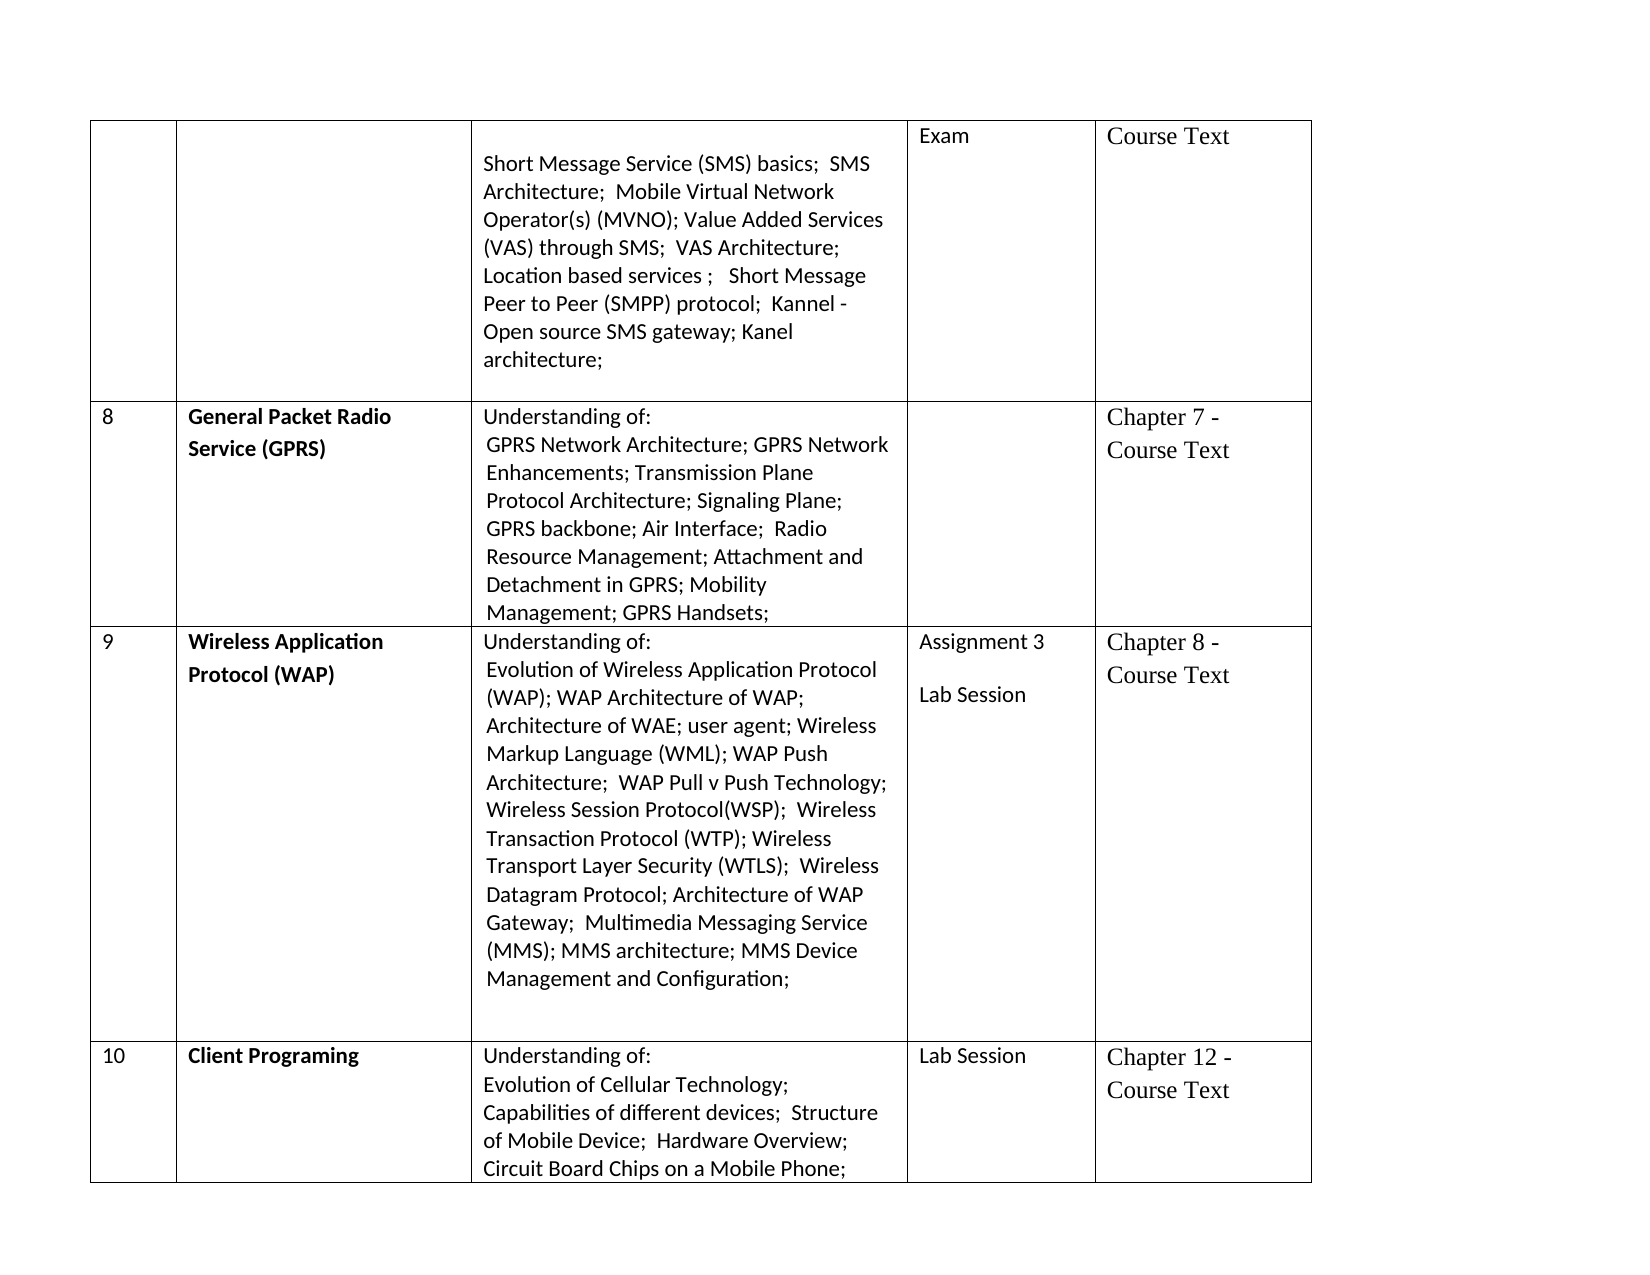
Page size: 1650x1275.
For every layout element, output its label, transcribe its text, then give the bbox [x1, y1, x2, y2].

table_cell General Packet Radio Service (GPRS) [177, 402, 471, 626]
table_cell 10 [91, 1042, 176, 1182]
table_cell Assignment 3 Lab Session [908, 627, 1095, 1041]
table_cell Client Programing [177, 1042, 471, 1182]
table_cell Chapter 8 - Course Text [1096, 627, 1311, 1041]
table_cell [1096, 1042, 1311, 1182]
table_cell Mid Semester Exam [908, 121, 1095, 401]
table_cell 8 [91, 402, 176, 626]
table_cell [908, 402, 1095, 626]
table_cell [472, 1042, 907, 1182]
table_cell 7 [91, 121, 176, 401]
table_cell Understanding of: Evolution of Wireless Application Protocol (WAP); WAP Architecture of WAP; Architecture of WAE; user agent; Wireless Markup Language (WML); WAP Push Architecture; WAP Pull v Push Technology; Wireless Session Protocol(WSP); Wireless Transaction Protocol (WTP); Wireless Transport Layer Security (WTLS); Wireless Datagram Protocol; Architecture of WAP Gateway; Multimedia Messaging Service (MMS); MMS architecture; MMS Device Management and Configuration; [472, 627, 907, 1041]
table_cell Wireless Application Protocol (WAP) [177, 627, 471, 1041]
table_cell Lab Session [908, 1042, 1095, 1182]
table_cell Understanding of: GPRS Network Architecture; GPRS Network Enhancements; Transmission Plane Protocol Architecture; Signaling Plane; GPRS backbone; Air Interface; Radio Resource Management; Attachment and Detachment in GPRS; Mobility Management; GPRS Handsets; [472, 402, 907, 626]
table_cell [1096, 121, 1311, 401]
table_cell 9 [91, 627, 176, 1041]
table_cell Chapter 7 - Course Text [1096, 402, 1311, 626]
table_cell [177, 121, 471, 401]
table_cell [472, 121, 907, 401]
